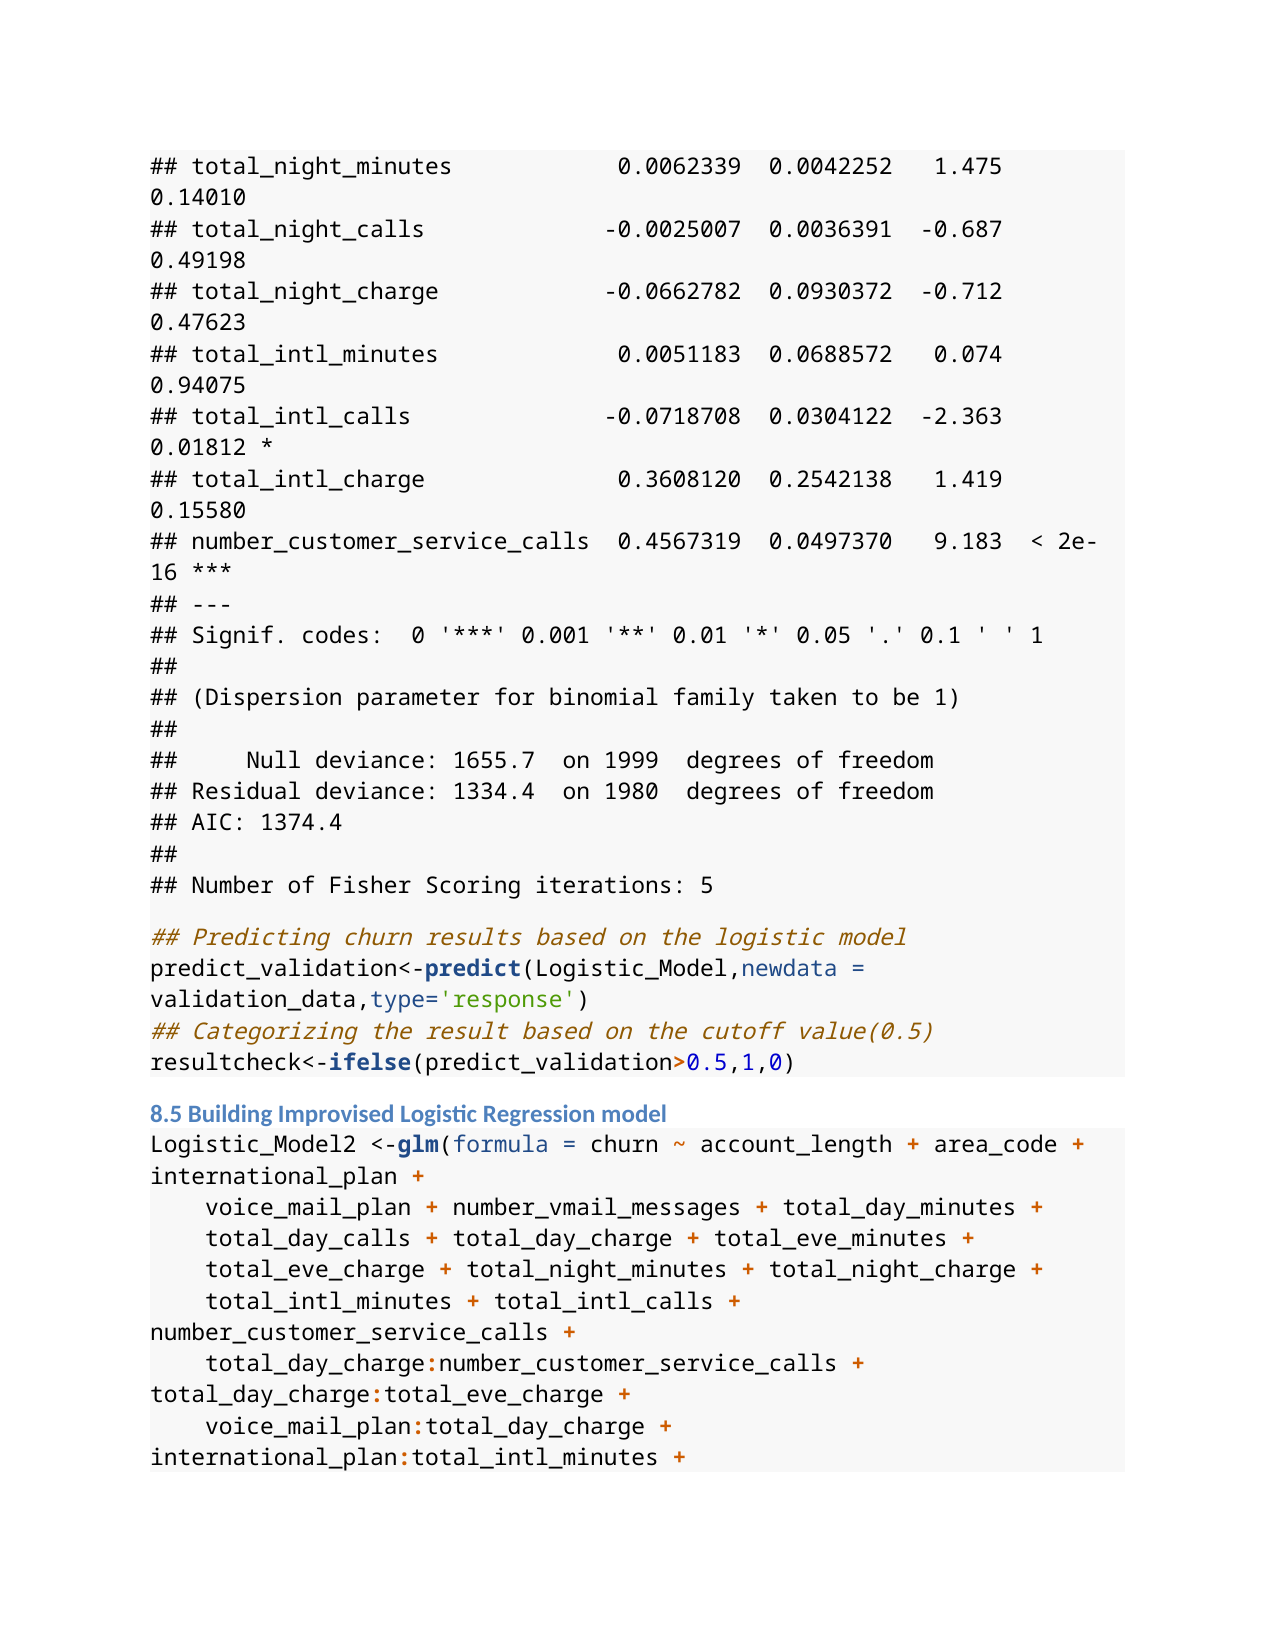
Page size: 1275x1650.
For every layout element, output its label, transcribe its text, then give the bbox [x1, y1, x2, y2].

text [150, 1128, 1125, 1472]
text ## Predicting churn results based on the logistic model predict_validation<-predict(Logistic_Model,newdata = validation_data,type='response') ## Categorizing the result based on the cutoff value(0.5) resultcheck<-ifelse(predict_validation>0.5,1,0) [150, 921, 1125, 1077]
subtitle 8.5 Building Improvised Logistic Regression model [150, 1098, 1125, 1128]
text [150, 150, 1125, 900]
